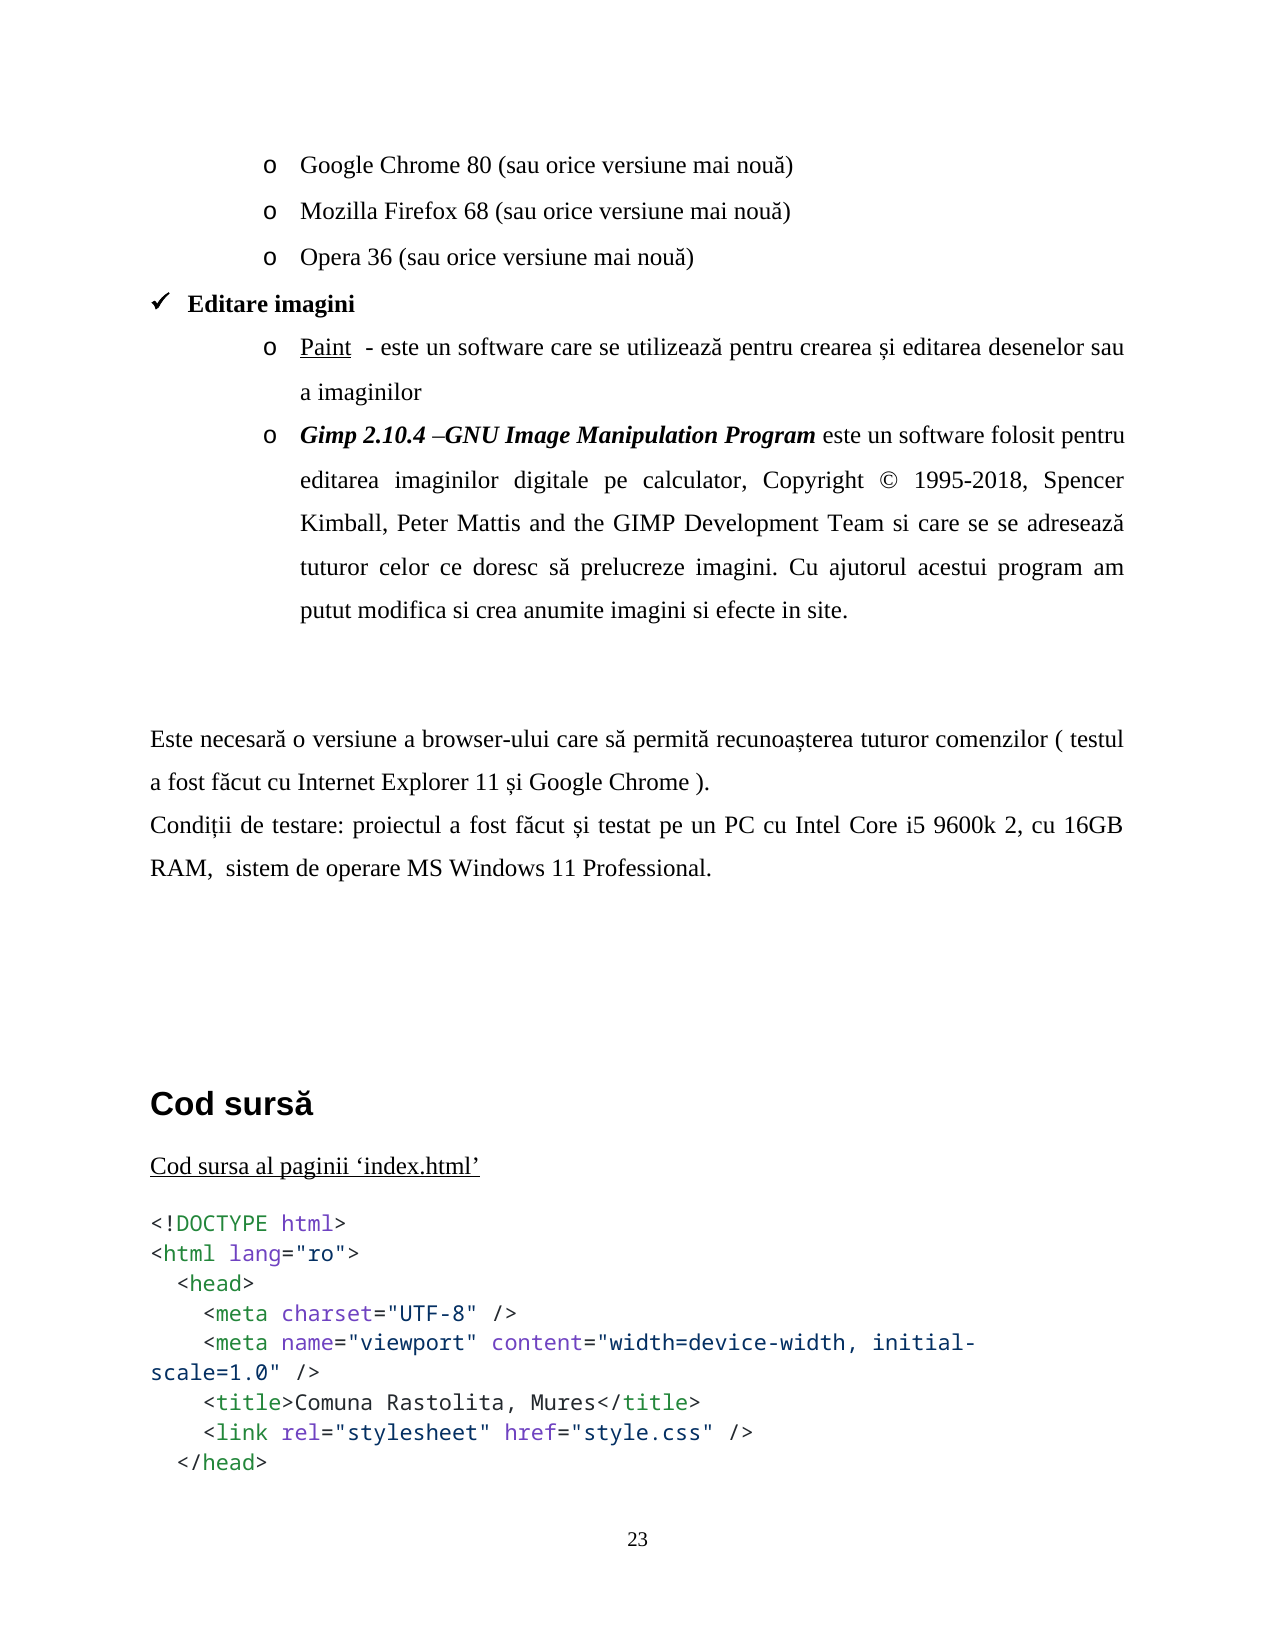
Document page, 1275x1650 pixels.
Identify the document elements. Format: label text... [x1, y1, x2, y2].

text Este necesară o versiune a browser-ului care să permită recunoașterea tuturor comenzilor ( testul a fost făcut cu Internet Explorer 11 și Google Chrome ). [150, 724, 1125, 796]
subtitle Cod sursă [150, 1083, 1125, 1122]
text <html lang="ro"> [150, 1238, 1125, 1268]
text <head> [150, 1268, 1125, 1298]
text Cod sursa al paginii ‘index.html’ [150, 1151, 1125, 1179]
list Editare imagini [150, 289, 1125, 317]
list Paint - este un software care se utilizează pentru crearea și editarea desenelor sau a imaginilor [262, 332, 1125, 406]
list Mozilla Firefox 68 (sau orice versiune mai nouă) [262, 196, 1125, 227]
text <link rel="stylesheet" href="style.css" /> [150, 1417, 1125, 1447]
text <meta charset="UTF-8" /> [150, 1298, 1125, 1327]
text Condiții de testare: proiectul a fost făcut și testat pe un PC cu Intel Core i5 9600k 2, cu 16GB RAM, sistem de operare MS Windows 11 Professional. [150, 810, 1125, 882]
list Google Chrome 80 (sau orice versiune mai nouă) [262, 150, 1125, 181]
text <title>Comuna Rastolita, Mures</title> [150, 1387, 1125, 1417]
list Gimp 2.10.4 –GNU Image Manipulation Program este un software folosit pentru editarea imaginilor digitale pe calculator, Copyright © 1995-2018, Spencer Kimball, Peter Mattis and the GIMP Development Team si care se se adresează tuturor celor ce doresc să prelucreze imagini. Cu ajutorul acestui program am putut modifica si crea anumite imagini si efecte in site. [262, 420, 1125, 623]
text <!DOCTYPE html> [150, 1208, 1125, 1238]
text <meta name="viewport" content="width=device-width, initial-scale=1.0" /> [150, 1327, 1125, 1387]
text </head> [150, 1447, 1125, 1476]
list Opera 36 (sau orice versiune mai nouă) [262, 242, 1125, 273]
